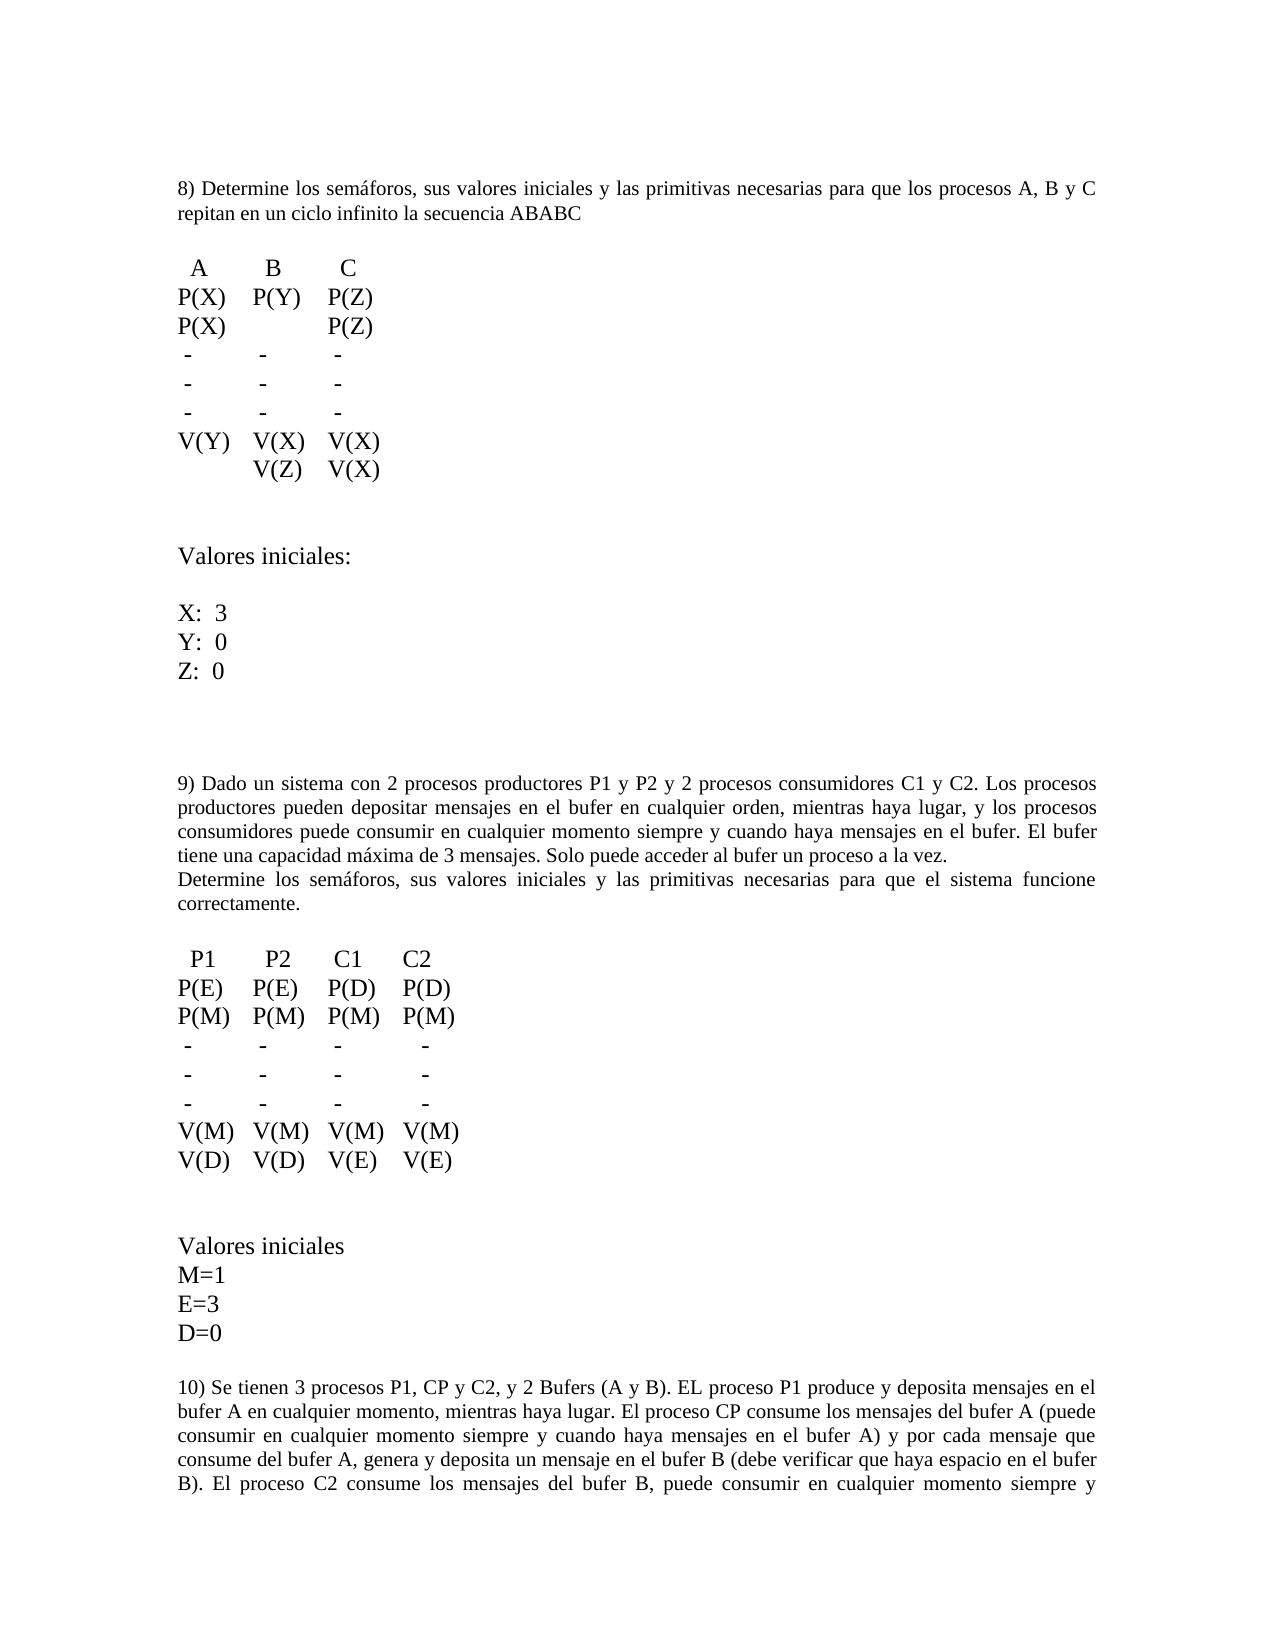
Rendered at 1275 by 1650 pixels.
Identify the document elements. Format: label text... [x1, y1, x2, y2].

text A B C [177, 253, 1098, 282]
text X: 3 [177, 598, 1098, 627]
text - - - [177, 339, 1098, 368]
text - - - - [177, 1059, 1098, 1088]
text - - - - [177, 1088, 1098, 1116]
text P(E) P(E) P(D) P(D) [177, 973, 1098, 1001]
text V(D) V(D) V(E) V(E) [177, 1145, 1098, 1174]
text Valores iniciales: [177, 541, 1098, 569]
text Valores iniciales [177, 1231, 1098, 1260]
text V(M) V(M) V(M) V(M) [177, 1116, 1098, 1145]
text V(Z) V(X) [177, 454, 1098, 483]
text Y: 0 [177, 627, 1098, 656]
text - - - [177, 368, 1098, 397]
text P(X) P(Z) [177, 311, 1098, 339]
text 9) Dado un sistema con 2 procesos productores P1 y P2 y 2 procesos consumidores C1 y C2. Los procesos productores pueden depositar mensajes en el bufer en cualquier orden, mientras haya lugar, y los procesos consumidores puede consumir en cualquier momento siempre y cuando haya mensajes en el bufer. El bufer tiene una capacidad máxima de 3 mensajes. Solo puede acceder al bufer un proceso a la vez. [177, 771, 1098, 867]
text P1 P2 C1 C2 [177, 944, 1098, 973]
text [177, 1375, 1098, 1495]
text - - - - [177, 1030, 1098, 1059]
text M=1 [177, 1260, 1098, 1289]
text E=3 [177, 1289, 1098, 1318]
text Determine los semáforos, sus valores iniciales y las primitivas necesarias para que el sistema funcione correctamente. [177, 867, 1098, 915]
text - - - [177, 397, 1098, 426]
text 8) Determine los semáforos, sus valores iniciales y las primitivas necesarias para que los procesos A, B y C repitan en un ciclo infinito la secuencia ABABC [177, 176, 1098, 224]
text P(X) P(Y) P(Z) [177, 282, 1098, 311]
text V(Y) V(X) V(X) [177, 426, 1098, 454]
text Z: 0 [177, 656, 1098, 684]
text D=0 [177, 1318, 1098, 1346]
text P(M) P(M) P(M) P(M) [177, 1001, 1098, 1030]
